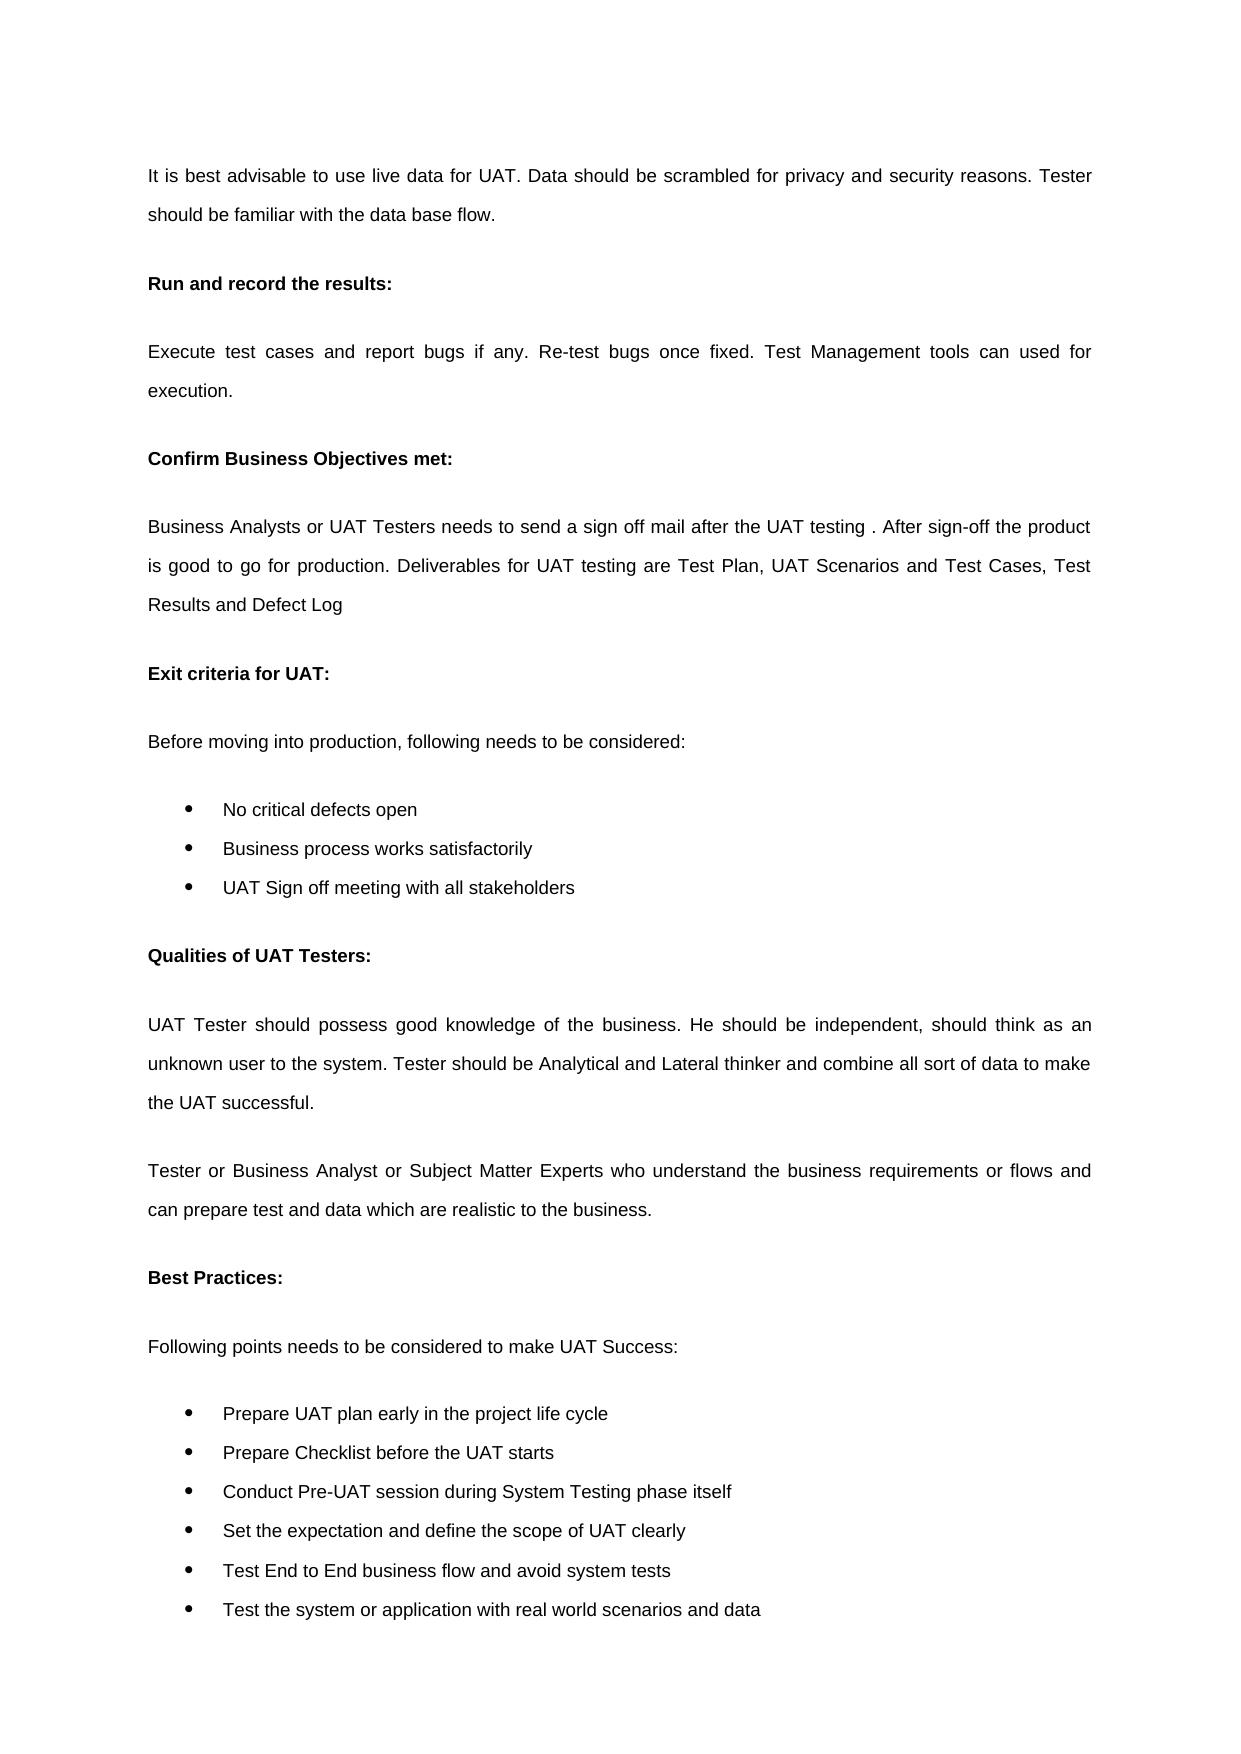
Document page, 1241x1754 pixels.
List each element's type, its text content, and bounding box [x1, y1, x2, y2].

text Following points needs to be considered to make UAT Success: [148, 1318, 1093, 1357]
text Run and record the results: [148, 255, 1093, 294]
text Tester or Business Analyst or Subject Matter Experts who understand the business requirements or flows and can prepare test and data which are realistic to the business. [148, 1142, 1093, 1221]
text Execute test cases and report bugs if any. Re-test bugs once fixed. Test Management tools can used for execution. [148, 323, 1093, 401]
list Prepare Checklist before the UAT starts [185, 1425, 1093, 1464]
text UAT Tester should possess good knowledge of the business. He should be independent, should think as an unknown user to the system. Tester should be Analytical and Lateral thinker and combine all sort of data to make the UAT successful. [148, 996, 1093, 1113]
list UAT Sign off meeting with all stakeholders [185, 859, 1093, 899]
text Best Practices: [148, 1250, 1093, 1289]
text Before moving into production, following needs to be considered: [148, 713, 1093, 752]
list Business process works satisfactorily [185, 821, 1093, 859]
list Prepare UAT plan early in the project life cycle [185, 1386, 1093, 1425]
text Confirm Business Objectives met: [148, 430, 1093, 469]
text Exit criteria for UAT: [148, 645, 1093, 684]
list No critical defects open [185, 781, 1093, 821]
text Business Analysts or UAT Testers needs to send a sign off mail after the UAT testing . After sign-off the product is good to go for production. Deliverables for UAT testing are Test Plan, UAT Scenarios and Test Cases, Test Results and Defect Log [148, 499, 1093, 616]
list Set the expectation and define the scope of UAT clearly [185, 1503, 1093, 1542]
list Conduct Pre-UAT session during System Testing phase itself [185, 1464, 1093, 1503]
list Test End to End business flow and avoid system tests [185, 1542, 1093, 1581]
text It is best advisable to use live data for UAT. Data should be scrambled for privacy and security reasons. Tester should be familiar with the data base flow. [148, 148, 1093, 226]
text Qualities of UAT Testers: [148, 928, 1093, 967]
list Test the system or application with real world scenarios and data [185, 1581, 1093, 1621]
